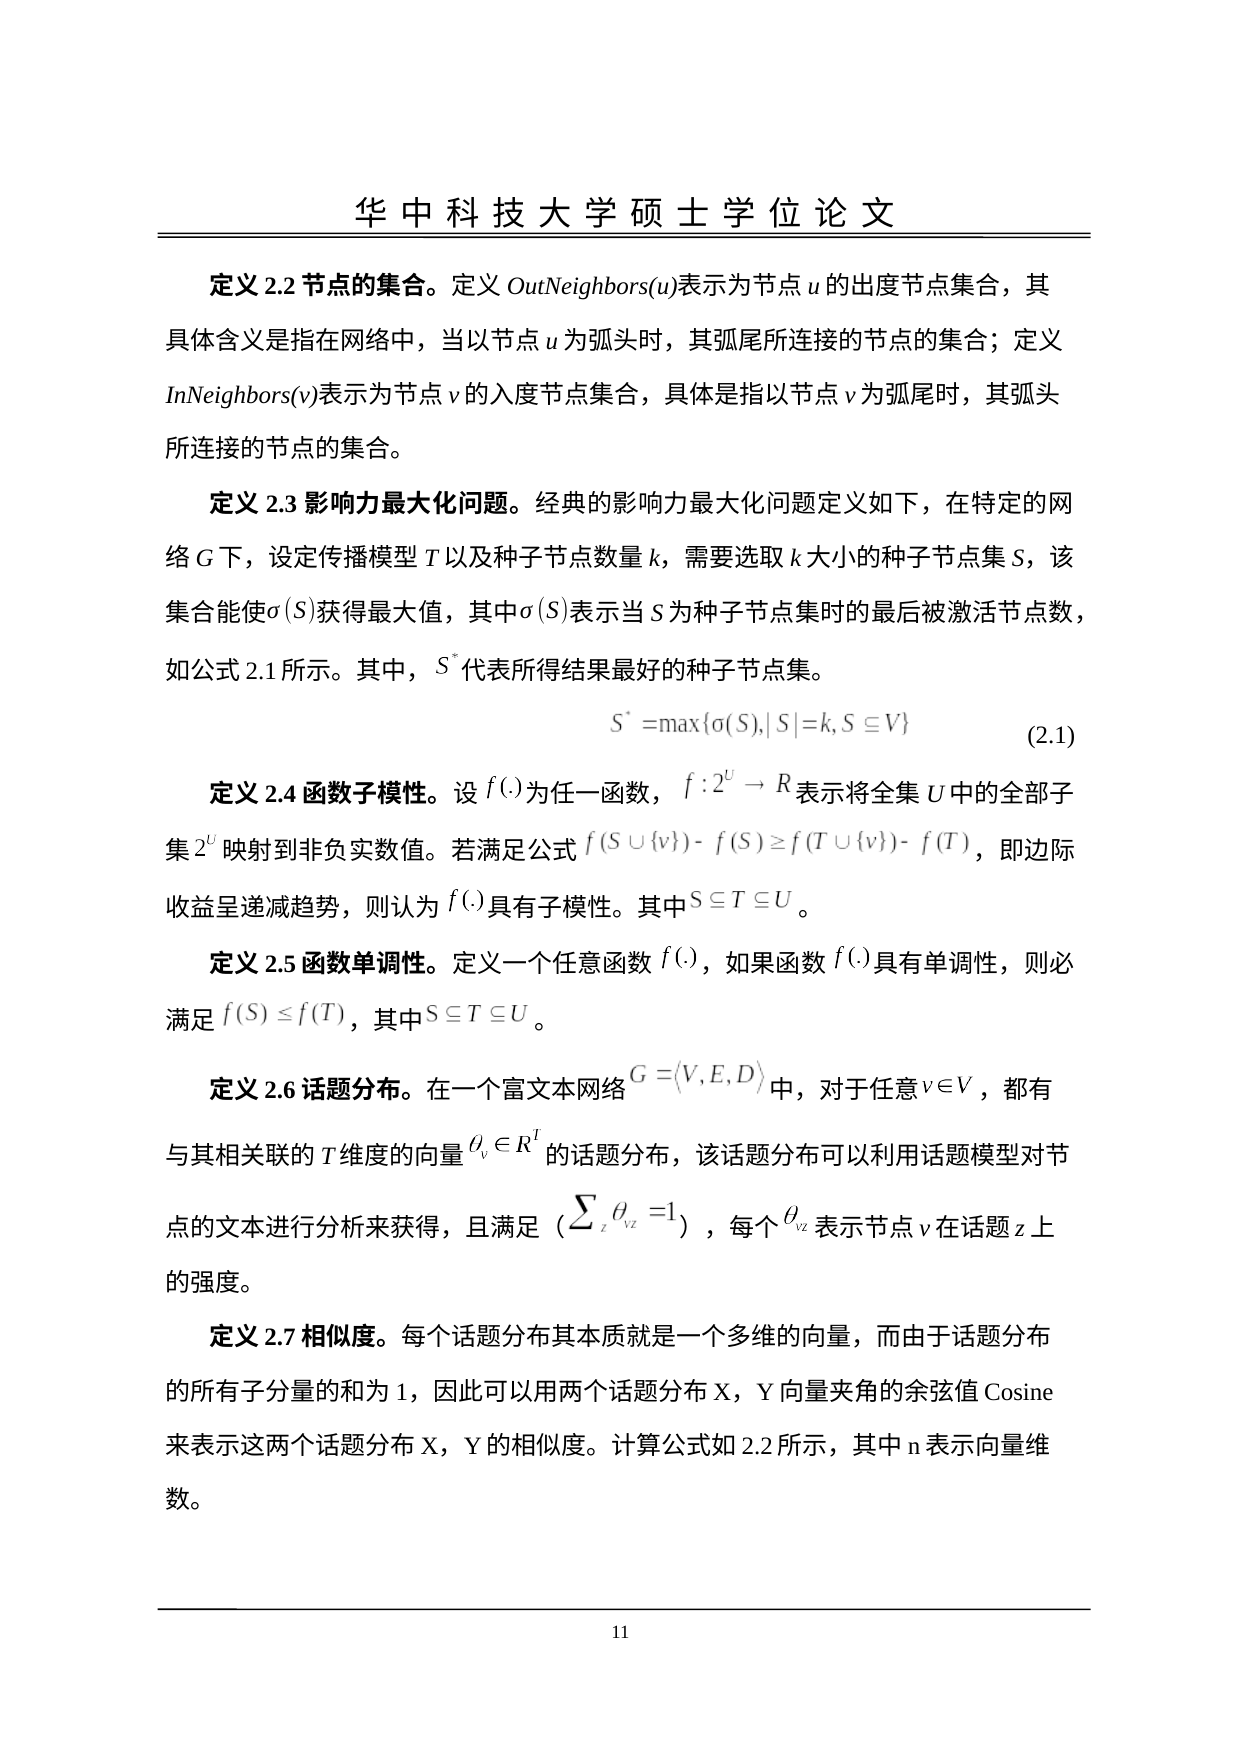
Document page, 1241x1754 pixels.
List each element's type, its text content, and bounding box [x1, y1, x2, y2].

text 定义2.5函数单调性。定义一个任意函数，如果函数具有单调性，则必满足，其中。 [165, 941, 1075, 1037]
text 定义2.4 函数子模性。设为任一函数，表示将全集U中的全部子集映射到非负实数值。若满足公式，即边际收益呈递减趋势，则认为具有子模性。其中。 [165, 763, 1075, 923]
text 定义2.7 相似度。每个话题分布其本质就是一个多维的向量，而由于话题分布的所有子分量的和为1，因此可以用两个话题分布X，Y向量夹角的余弦值Cosine来表示这两个话题分布X，Y的相似度。计算公式如2.2所示，其中n表示向量维数。 [165, 1317, 1075, 1516]
text 定义2.2 节点的集合。定义OutNeighbors(u)表示为节点u的出度节点集合，其具体含义是指在网络中，当以节点u为弧头时，其弧尾所连接的节点的集合；定义InNeighbors(v)表示为节点v的入度节点集合，具体是指以节点v为弧尾时，其弧头所连接的节点的集合。 [165, 266, 1075, 465]
text (2.1) [165, 705, 1075, 749]
text 定义2.6 话题分布。在一个富文本网络中，对于任意，都有与其相关联的T维度的向量的话题分布，该话题分布可以利用话题模型对节点的文本进行分析来获得，且满足（），每个表示节点v在话题z上的强度。 [165, 1055, 1075, 1298]
text 定义2.3 影响力最大化问题。经典的影响力最大化问题定义如下，在特定的网络G下，设定传播模型T以及种子节点数量k，需要选取k大小的种子节点集S，该集合能使获得最大值，其中表示当S为种子节点集时的最后被激活节点数，如公式2.1所示。其中，代表所得结果最好的种子节点集。 [165, 483, 1075, 687]
